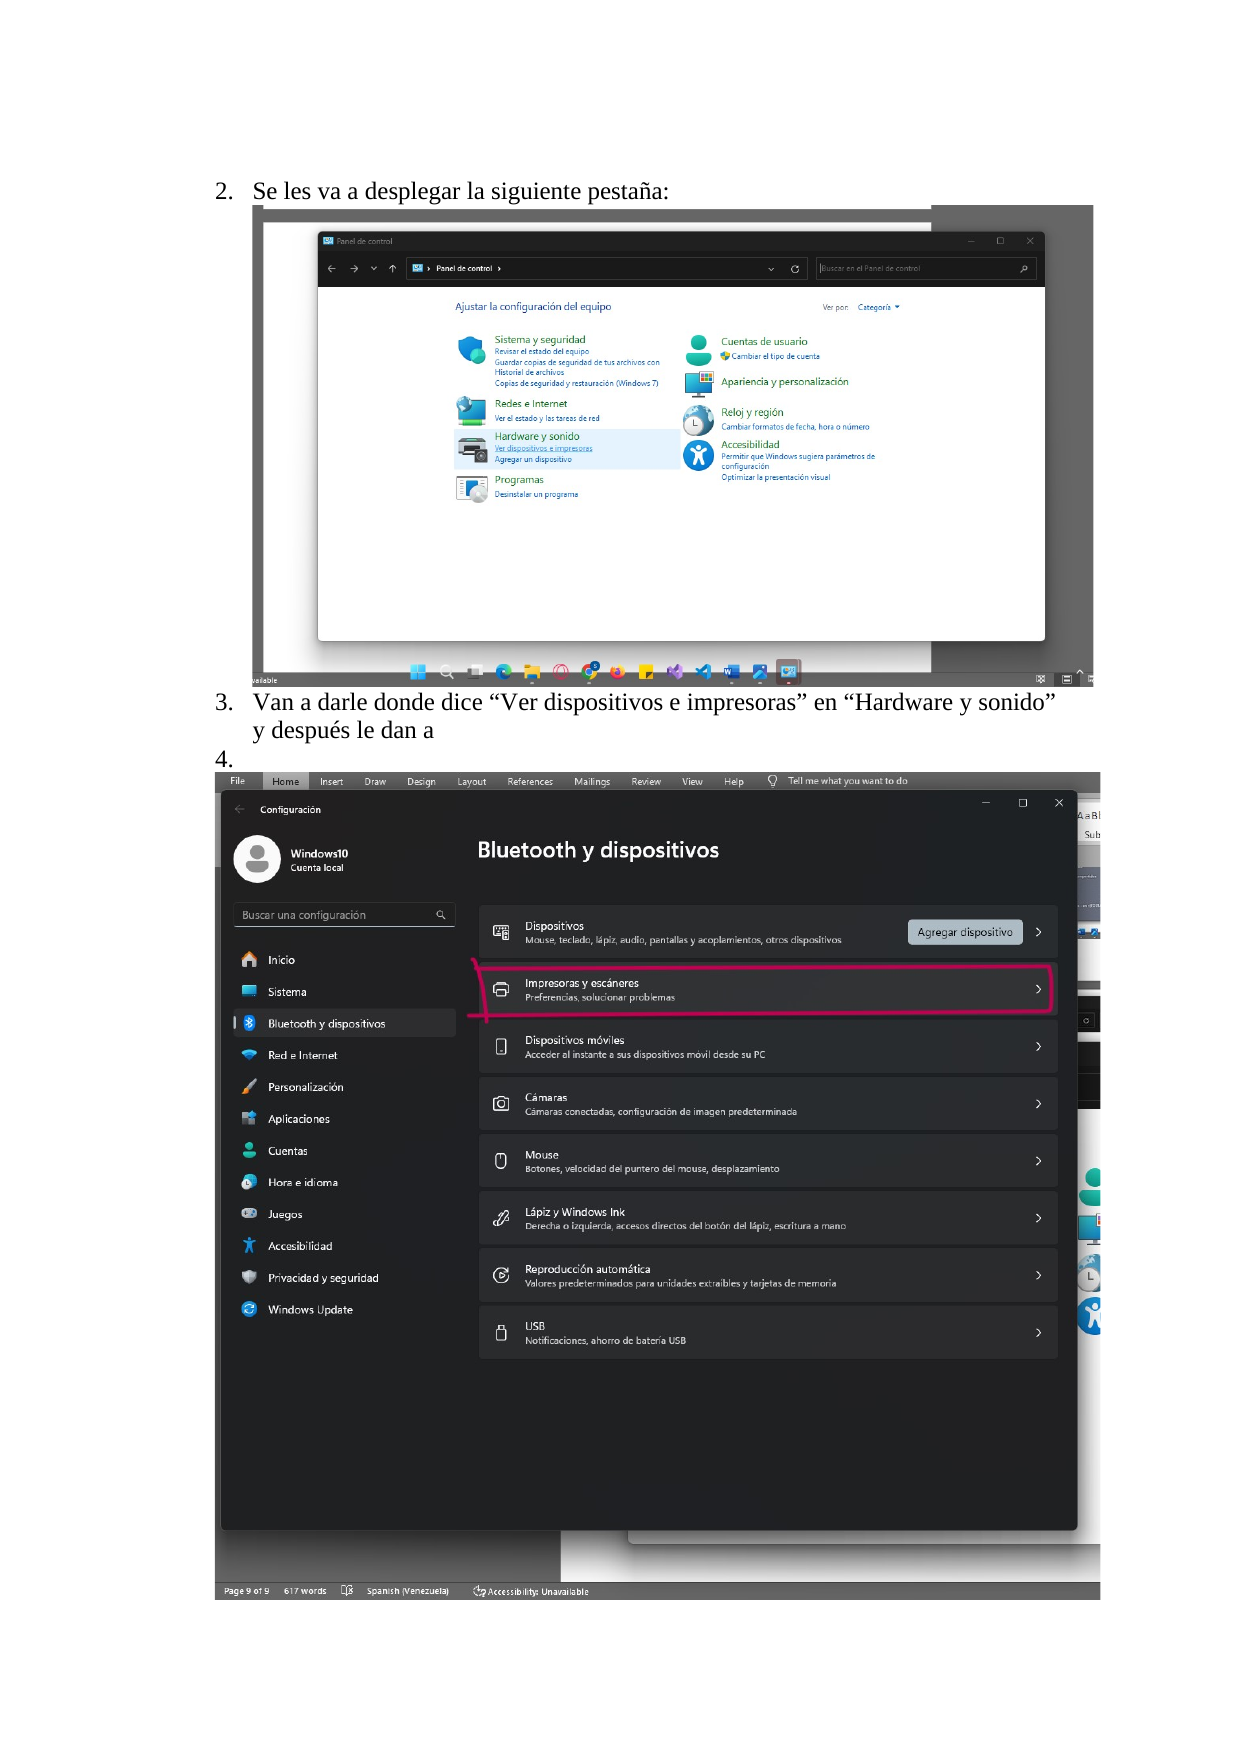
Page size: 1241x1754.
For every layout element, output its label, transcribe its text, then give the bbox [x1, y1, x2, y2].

list Se les va a desplegar la siguiente pestaña: [215, 176, 1063, 205]
picture [252, 205, 1094, 687]
picture [214, 772, 1101, 1600]
list Van a darle donde dice “Ver dispositivos e impresoras” en “Hardware y sonido” y después le dan a [215, 687, 1063, 744]
